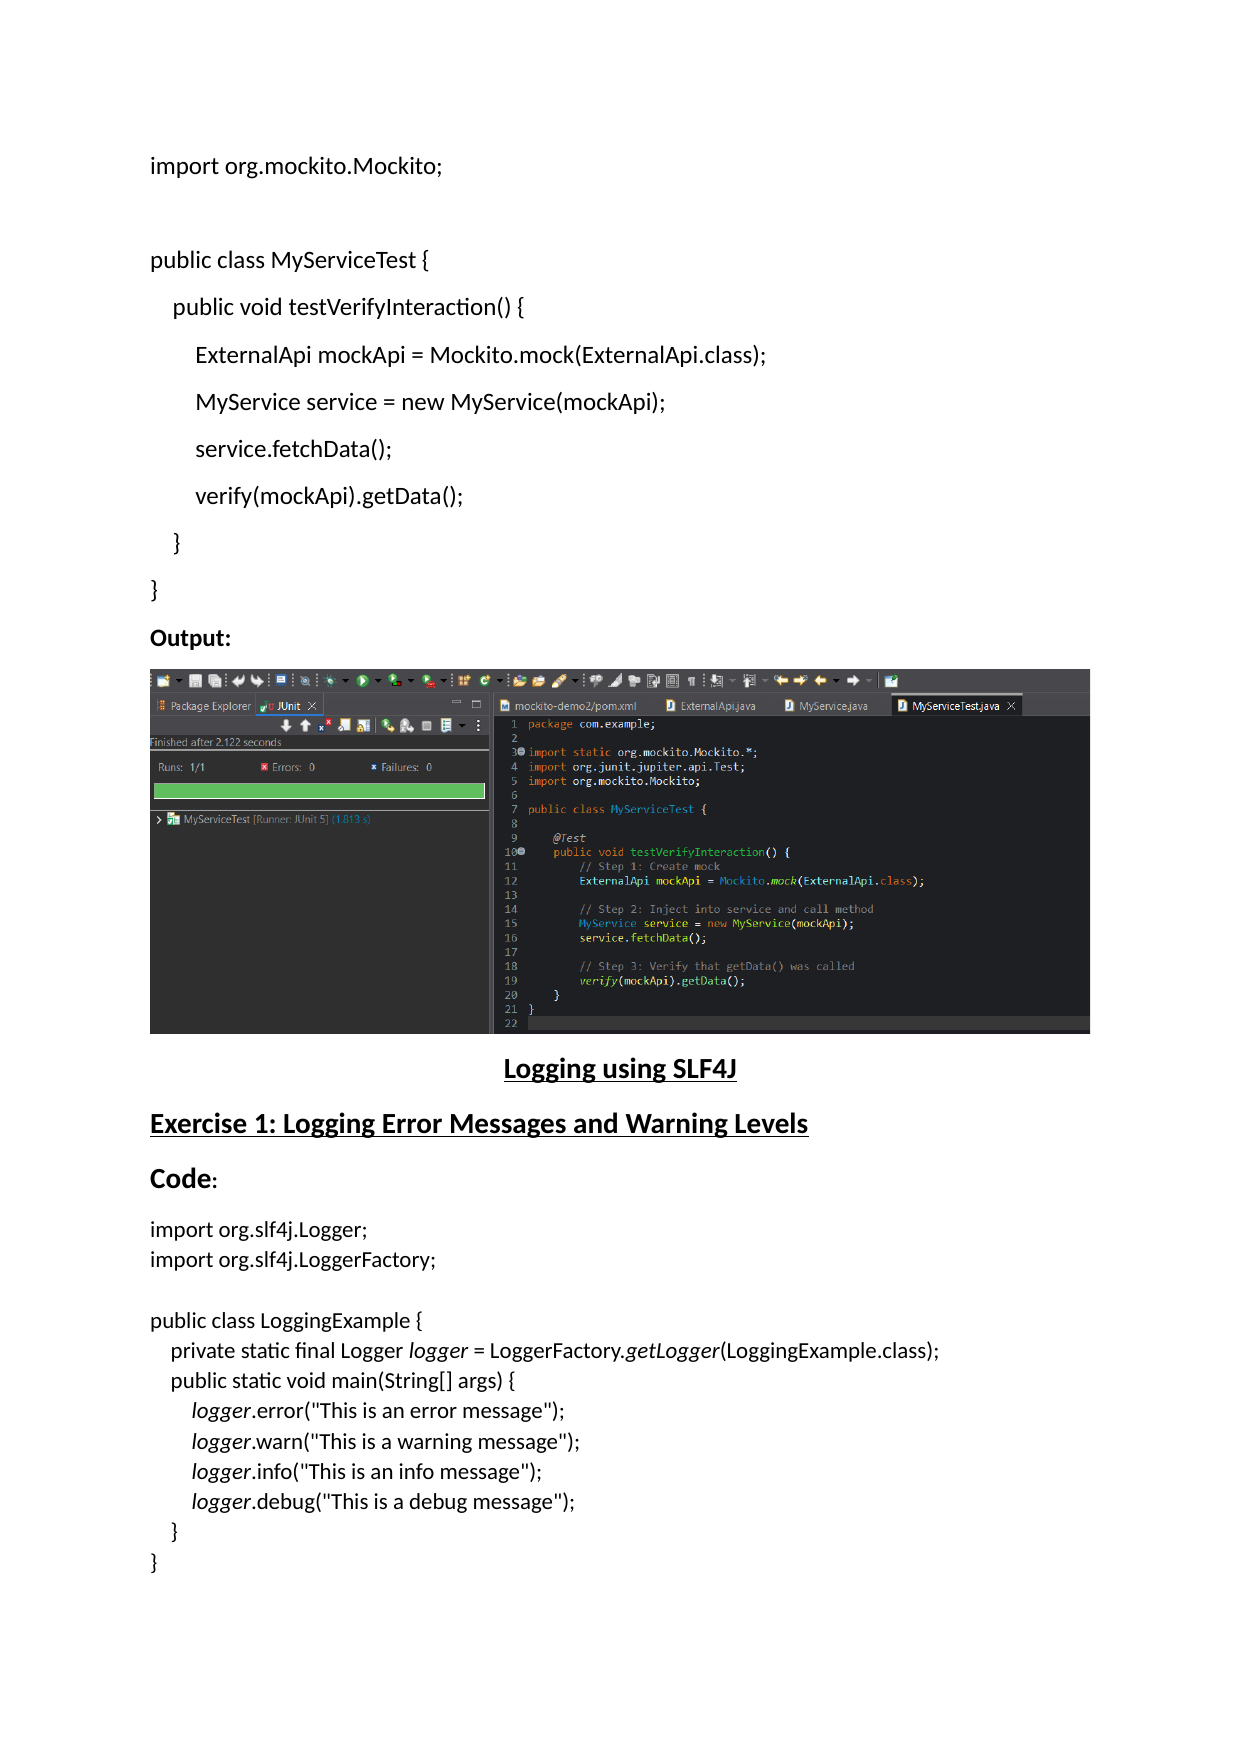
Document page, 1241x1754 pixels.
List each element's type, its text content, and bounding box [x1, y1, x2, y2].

text service.fetchData(); [150, 433, 1090, 464]
text public void testVerifyInteraction() { [150, 292, 1090, 322]
picture [150, 669, 1091, 1034]
text MyService service = new MyService(mockApi); [150, 386, 1090, 416]
text Code: [150, 1160, 1090, 1196]
text Output: [150, 622, 1090, 652]
text Exercise 1: Logging Error Messages and Warning Levels [150, 1105, 1090, 1141]
text } [150, 575, 1090, 605]
text } [150, 527, 1090, 558]
text import org.mockito.Mockito; [150, 150, 1090, 181]
text import org.slf4j.Logger; import org.slf4j.LoggerFactory; public class LoggingExample { private static final Logger logger = LoggerFactory.getLogger(LoggingExample.class); public static void main(String[] args) { logger.error("This is an error message"); logger.warn("This is a warning message"); logger.info("This is an info message"); logger.debug("This is a debug message"); } } [150, 1215, 1090, 1576]
text public class MyServiceTest { [150, 244, 1090, 275]
text ExternalApi mockApi = Mockito.mock(ExternalApi.class); [150, 339, 1090, 369]
text Logging using SLF4J [150, 1050, 1090, 1086]
text verify(mockApi).getData(); [150, 480, 1090, 511]
